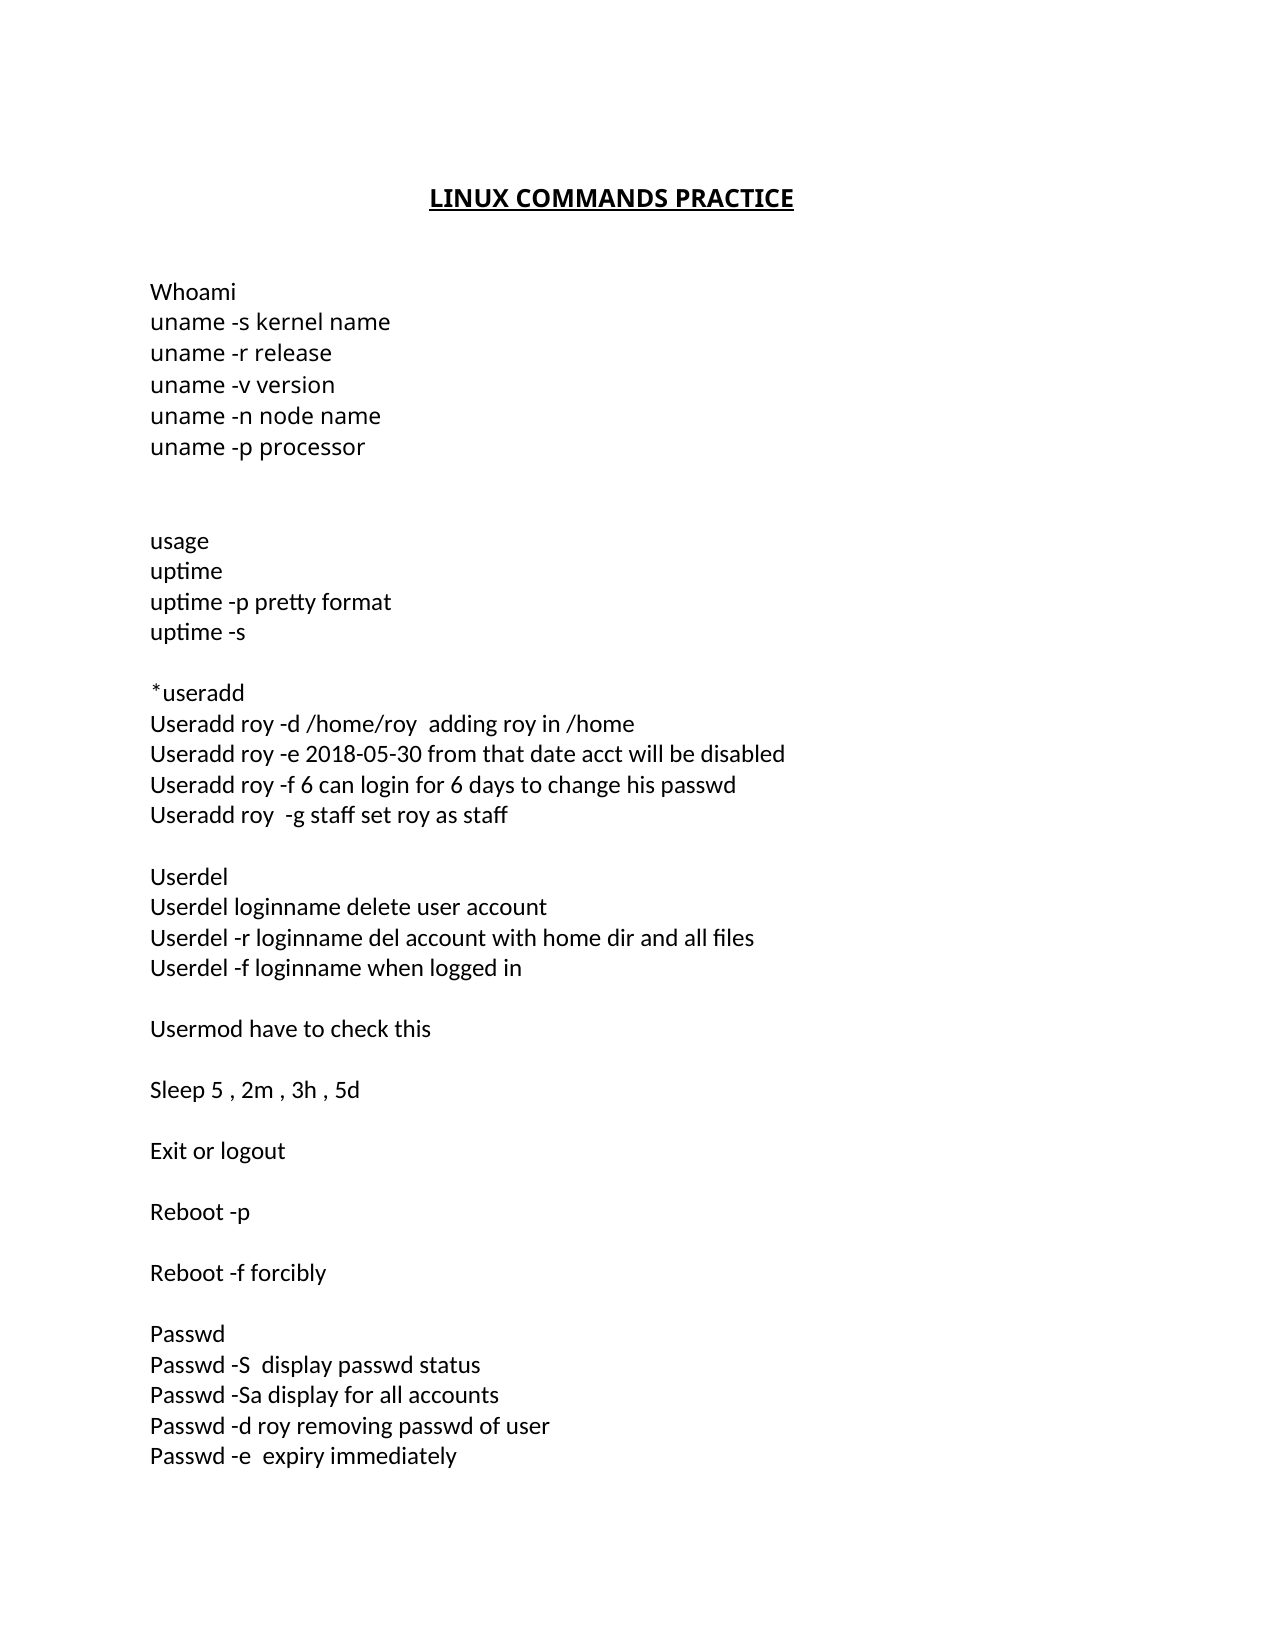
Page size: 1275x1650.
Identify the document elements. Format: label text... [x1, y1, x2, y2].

text uptime [150, 555, 1125, 586]
text Whoami [150, 276, 1125, 306]
text Passwd -S display passwd status [150, 1349, 1125, 1379]
text Usermod have to check this [150, 1013, 1125, 1044]
text Passwd [150, 1318, 1125, 1349]
text *useradd [150, 677, 1125, 708]
text Userdel -r loginname del account with home dir and all files [150, 922, 1125, 952]
text Useradd roy -f 6 can login for 6 days to change his passwd [150, 769, 1125, 799]
text Passwd -e expiry immediately [150, 1441, 1125, 1471]
text usage [150, 525, 1125, 555]
text Useradd roy -g staff set roy as staff [150, 799, 1125, 830]
text uname -s kernel name [150, 306, 1125, 337]
text Passwd -d roy removing passwd of user [150, 1410, 1125, 1441]
text Sleep 5 , 2m , 3h , 5d [150, 1074, 1125, 1105]
text uname -p processor [150, 431, 1125, 462]
text Userdel -f loginname when logged in [150, 952, 1125, 983]
text uptime -p pretty format [150, 586, 1125, 616]
text Reboot -p [150, 1196, 1125, 1227]
text Userdel [150, 861, 1125, 891]
text LINUX COMMANDS PRACTICE [150, 181, 1125, 214]
text Useradd roy -e 2018-05-30 from that date acct will be disabled [150, 738, 1125, 769]
text Passwd -Sa display for all accounts [150, 1379, 1125, 1410]
text Exit or logout [150, 1135, 1125, 1166]
text Userdel loginname delete user account [150, 891, 1125, 922]
text uname -n node name [150, 400, 1125, 431]
text Reboot -f forcibly [150, 1257, 1125, 1288]
text uname -r release [150, 337, 1125, 369]
text uptime -s [150, 616, 1125, 647]
text Useradd roy -d /home/roy adding roy in /home [150, 708, 1125, 738]
text uname -v version [150, 369, 1125, 400]
